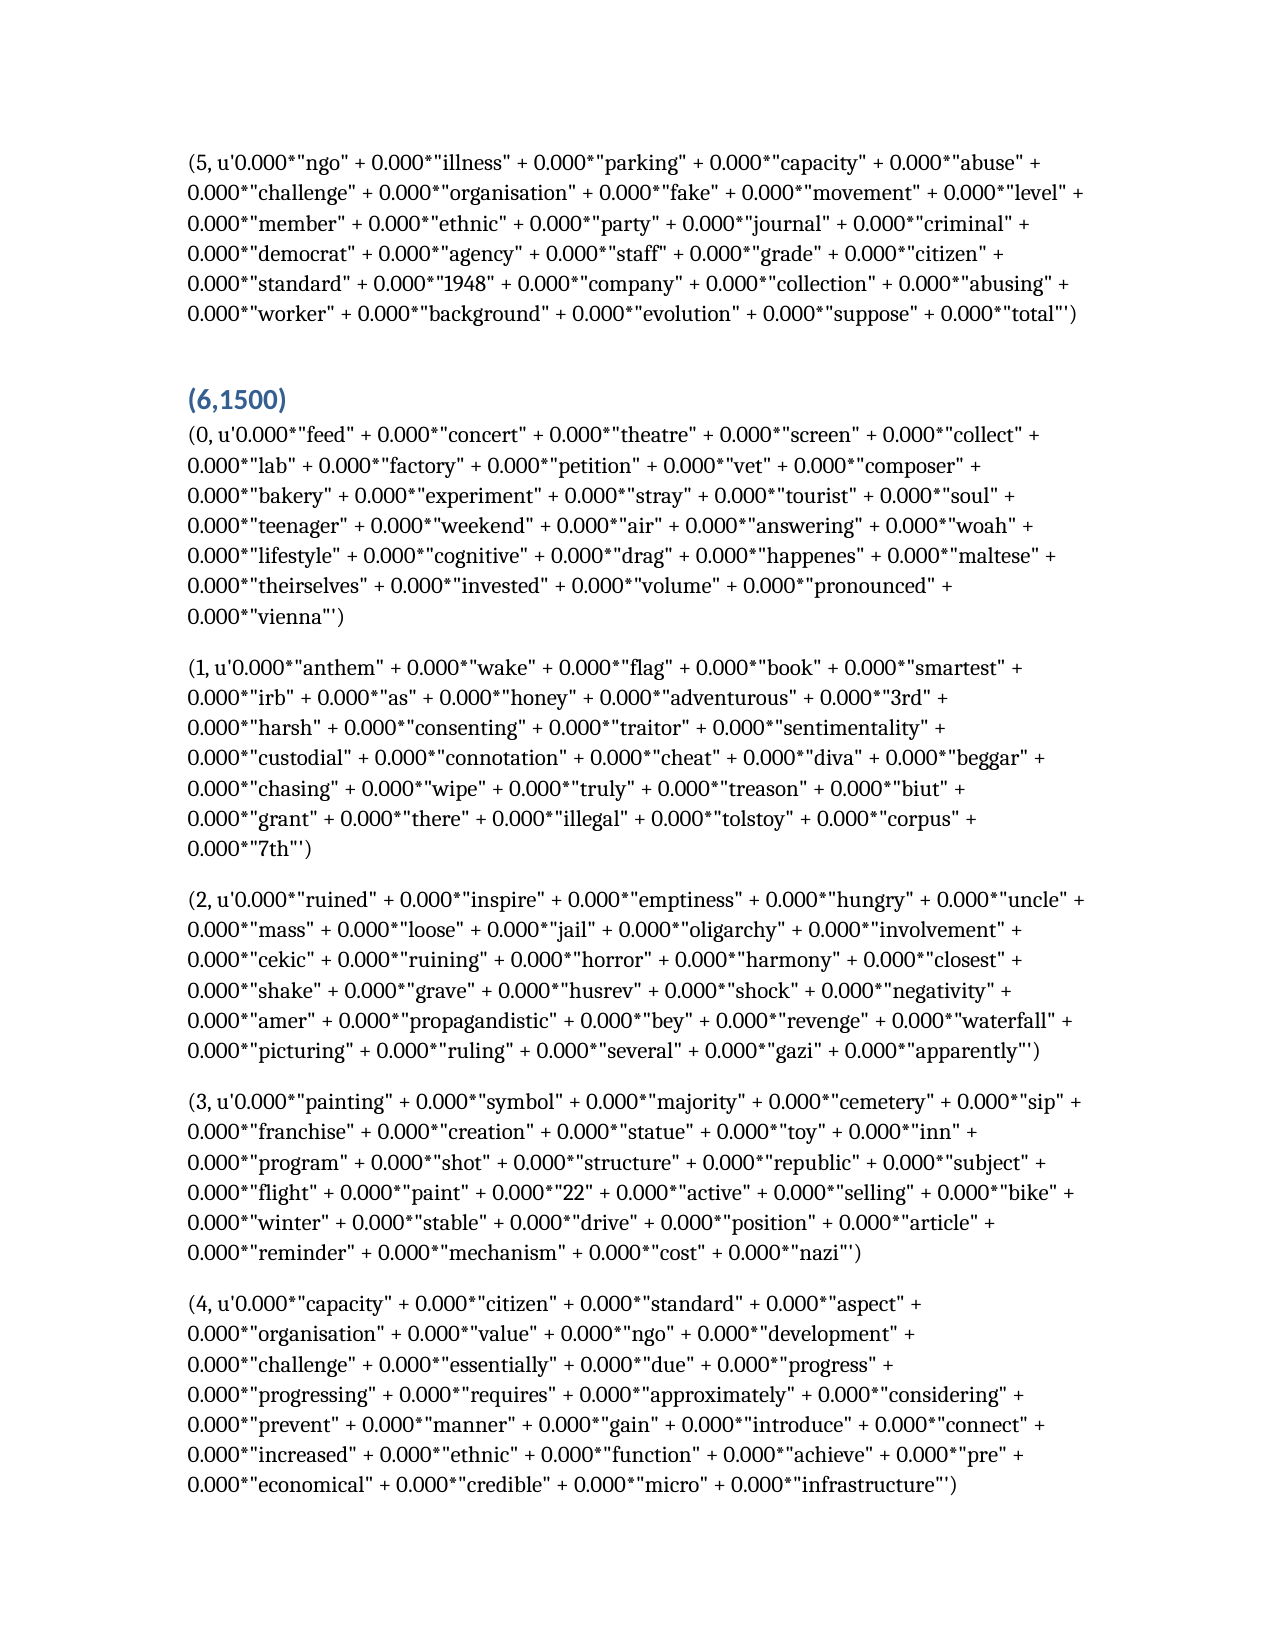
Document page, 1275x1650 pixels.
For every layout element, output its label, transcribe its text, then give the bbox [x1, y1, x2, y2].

text (3, u'0.000*"painting" + 0.000*"symbol" + 0.000*"majority" + 0.000*"cemetery" + 0.000*"sip" + 0.000*"franchise" + 0.000*"creation" + 0.000*"statue" + 0.000*"toy" + 0.000*"inn" + 0.000*"program" + 0.000*"shot" + 0.000*"structure" + 0.000*"republic" + 0.000*"subject" + 0.000*"flight" + 0.000*"paint" + 0.000*"22" + 0.000*"active" + 0.000*"selling" + 0.000*"bike" + 0.000*"winter" + 0.000*"stable" + 0.000*"drive" + 0.000*"position" + 0.000*"article" + 0.000*"reminder" + 0.000*"mechanism" + 0.000*"cost" + 0.000*"nazi"') [187, 1089, 1087, 1266]
text (2, u'0.000*"ruined" + 0.000*"inspire" + 0.000*"emptiness" + 0.000*"hungry" + 0.000*"uncle" + 0.000*"mass" + 0.000*"loose" + 0.000*"jail" + 0.000*"oligarchy" + 0.000*"involvement" + 0.000*"cekic" + 0.000*"ruining" + 0.000*"horror" + 0.000*"harmony" + 0.000*"closest" + 0.000*"shake" + 0.000*"grave" + 0.000*"husrev" + 0.000*"shock" + 0.000*"negativity" + 0.000*"amer" + 0.000*"propagandistic" + 0.000*"bey" + 0.000*"revenge" + 0.000*"waterfall" + 0.000*"picturing" + 0.000*"ruling" + 0.000*"several" + 0.000*"gazi" + 0.000*"apparently"') [187, 887, 1087, 1064]
text (0, u'0.000*"feed" + 0.000*"concert" + 0.000*"theatre" + 0.000*"screen" + 0.000*"collect" + 0.000*"lab" + 0.000*"factory" + 0.000*"petition" + 0.000*"vet" + 0.000*"composer" + 0.000*"bakery" + 0.000*"experiment" + 0.000*"stray" + 0.000*"tourist" + 0.000*"soul" + 0.000*"teenager" + 0.000*"weekend" + 0.000*"air" + 0.000*"answering" + 0.000*"woah" + 0.000*"lifestyle" + 0.000*"cognitive" + 0.000*"drag" + 0.000*"happenes" + 0.000*"maltese" + 0.000*"theirselves" + 0.000*"invested" + 0.000*"volume" + 0.000*"pronounced" + 0.000*"vienna"') [187, 422, 1087, 630]
text (5, u'0.000*"ngo" + 0.000*"illness" + 0.000*"parking" + 0.000*"capacity" + 0.000*"abuse" + 0.000*"challenge" + 0.000*"organisation" + 0.000*"fake" + 0.000*"movement" + 0.000*"level" + 0.000*"member" + 0.000*"ethnic" + 0.000*"party" + 0.000*"journal" + 0.000*"criminal" + 0.000*"democrat" + 0.000*"agency" + 0.000*"staff" + 0.000*"grade" + 0.000*"citizen" + 0.000*"standard" + 0.000*"1948" + 0.000*"company" + 0.000*"collection" + 0.000*"abusing" + 0.000*"worker" + 0.000*"background" + 0.000*"evolution" + 0.000*"suppose" + 0.000*"total"') [187, 150, 1087, 327]
text (4, u'0.000*"capacity" + 0.000*"citizen" + 0.000*"standard" + 0.000*"aspect" + 0.000*"organisation" + 0.000*"value" + 0.000*"ngo" + 0.000*"development" + 0.000*"challenge" + 0.000*"essentially" + 0.000*"due" + 0.000*"progress" + 0.000*"progressing" + 0.000*"requires" + 0.000*"approximately" + 0.000*"considering" + 0.000*"prevent" + 0.000*"manner" + 0.000*"gain" + 0.000*"introduce" + 0.000*"connect" + 0.000*"increased" + 0.000*"ethnic" + 0.000*"function" + 0.000*"achieve" + 0.000*"pre" + 0.000*"economical" + 0.000*"credible" + 0.000*"micro" + 0.000*"infrastructure"') [187, 1291, 1087, 1498]
text (1, u'0.000*"anthem" + 0.000*"wake" + 0.000*"flag" + 0.000*"book" + 0.000*"smartest" + 0.000*"irb" + 0.000*"as" + 0.000*"honey" + 0.000*"adventurous" + 0.000*"3rd" + 0.000*"harsh" + 0.000*"consenting" + 0.000*"traitor" + 0.000*"sentimentality" + 0.000*"custodial" + 0.000*"connotation" + 0.000*"cheat" + 0.000*"diva" + 0.000*"beggar" + 0.000*"chasing" + 0.000*"wipe" + 0.000*"truly" + 0.000*"treason" + 0.000*"biut" + 0.000*"grant" + 0.000*"there" + 0.000*"illegal" + 0.000*"tolstoy" + 0.000*"corpus" + 0.000*"7th"') [187, 654, 1087, 862]
subtitle (6,1500) [187, 381, 1087, 417]
